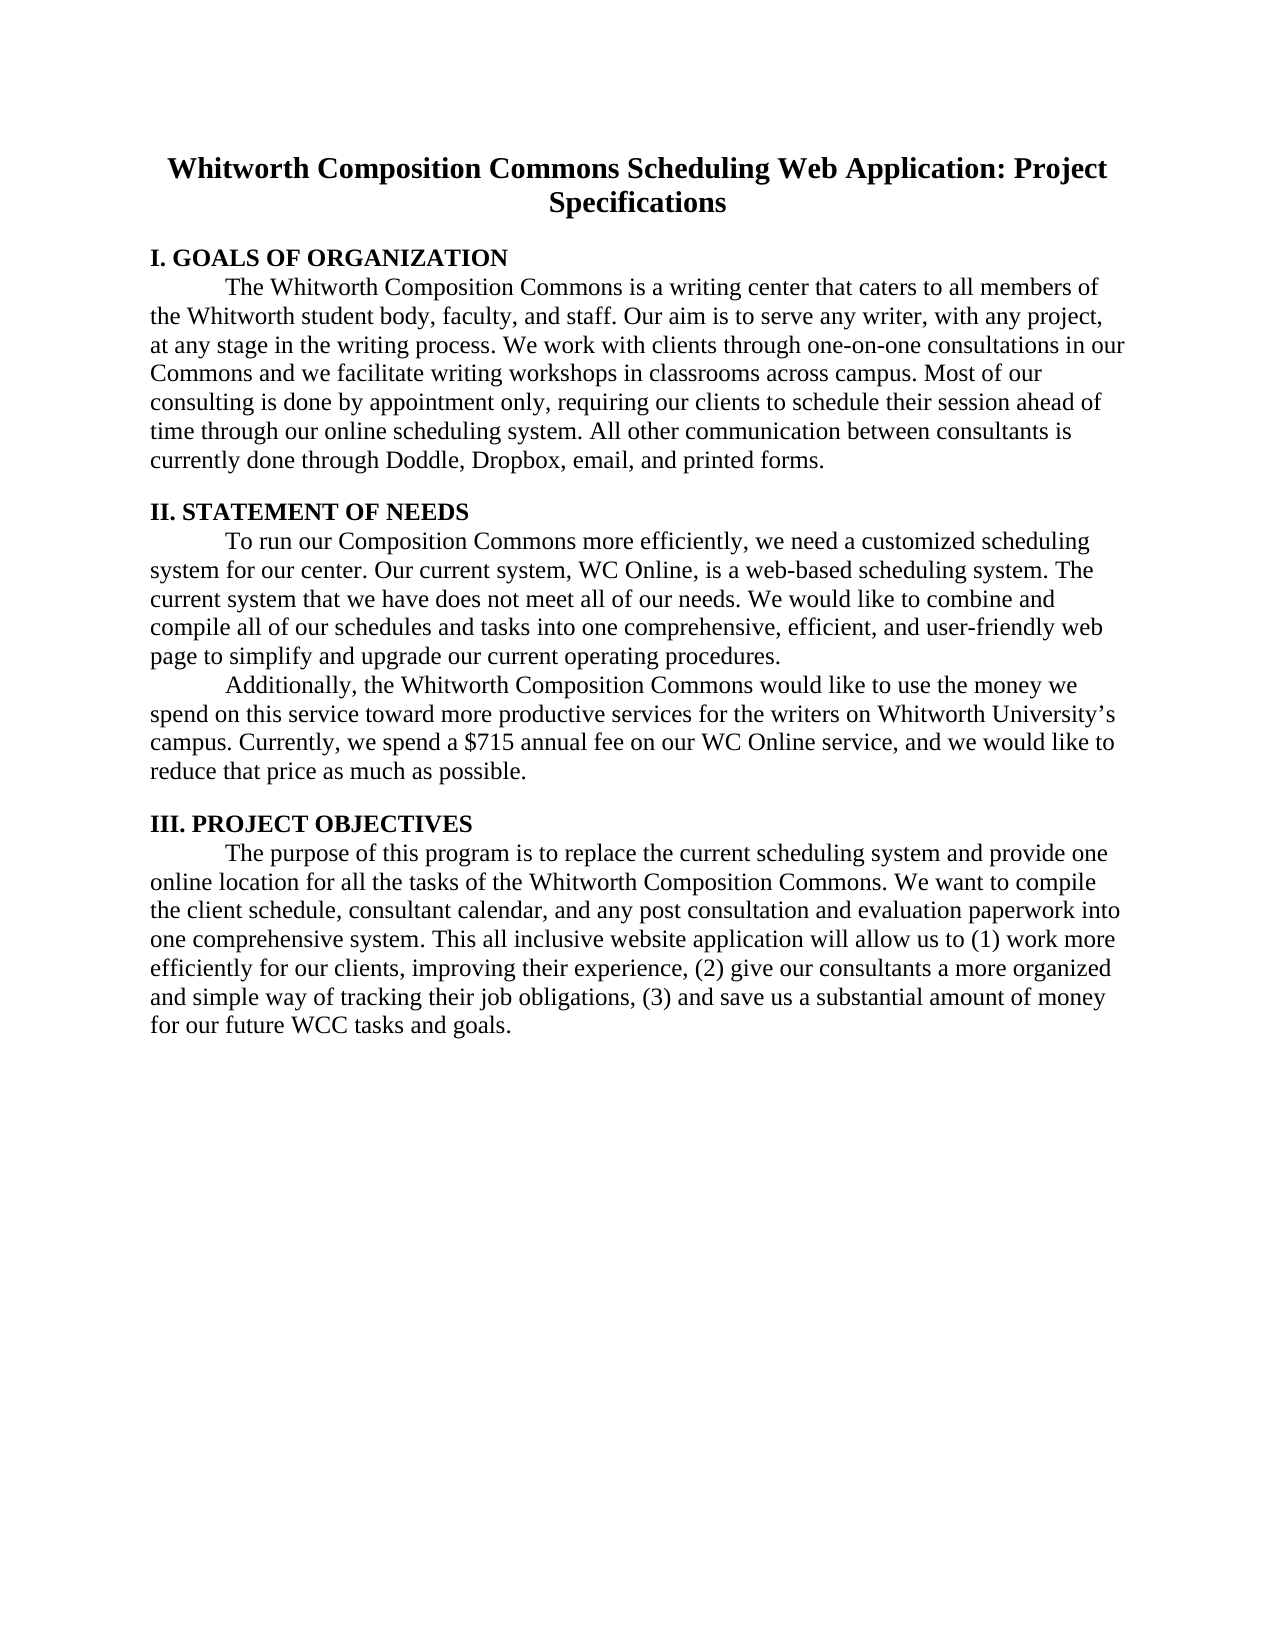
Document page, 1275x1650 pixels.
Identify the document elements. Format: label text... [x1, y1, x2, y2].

text Whitworth Composition Commons Scheduling Web Application: Project Specifications [150, 150, 1125, 219]
text Additionally, the Whitworth Composition Commons would like to use the money we spend on this service toward more productive services for the writers on Whitworth University’s campus. Currently, we spend a $715 annual fee on our WC Online service, and we would like to reduce that price as much as possible. [150, 670, 1125, 785]
text The Whitworth Composition Commons is a writing center that caters to all members of the Whitworth student body, faculty, and staff. Our aim is to serve any writer, with any project, at any stage in the writing process. We work with clients through one-on-one consultations in our Commons and we facilitate writing workshops in classrooms across campus. Most of our consulting is done by appointment only, requiring our clients to schedule their session ahead of time through our online scheduling system. All other communication between consultants is currently done through Doddle, Dropbox, email, and printed forms. [150, 272, 1125, 473]
text The purpose of this program is to replace the current scheduling system and provide one online location for all the tasks of the Whitworth Composition Commons. We want to compile the client schedule, consultant calendar, and any post consultation and evaluation paperwork into one comprehensive system. This all inclusive website application will allow us to (1) work more efficiently for our clients, improving their experience, (2) give our consultants a more organized and simple way of tracking their job obligations, (3) and save us a substantial amount of money for our future WCC tasks and goals. [150, 838, 1125, 1039]
text To run our Composition Commons more efficiently, we need a customized scheduling system for our center. Our current system, WC Online, is a web-based scheduling system. The current system that we have does not meet all of our needs. We would like to combine and compile all of our schedules and tasks into one comprehensive, efficient, and user-friendly web page to simplify and upgrade our current operating procedures. [150, 526, 1125, 670]
text I. GOALS OF ORGANIZATION [150, 243, 1125, 272]
text III. PROJECT OBJECTIVES [150, 809, 1125, 838]
text II. STATEMENT OF NEEDS [150, 497, 1125, 526]
